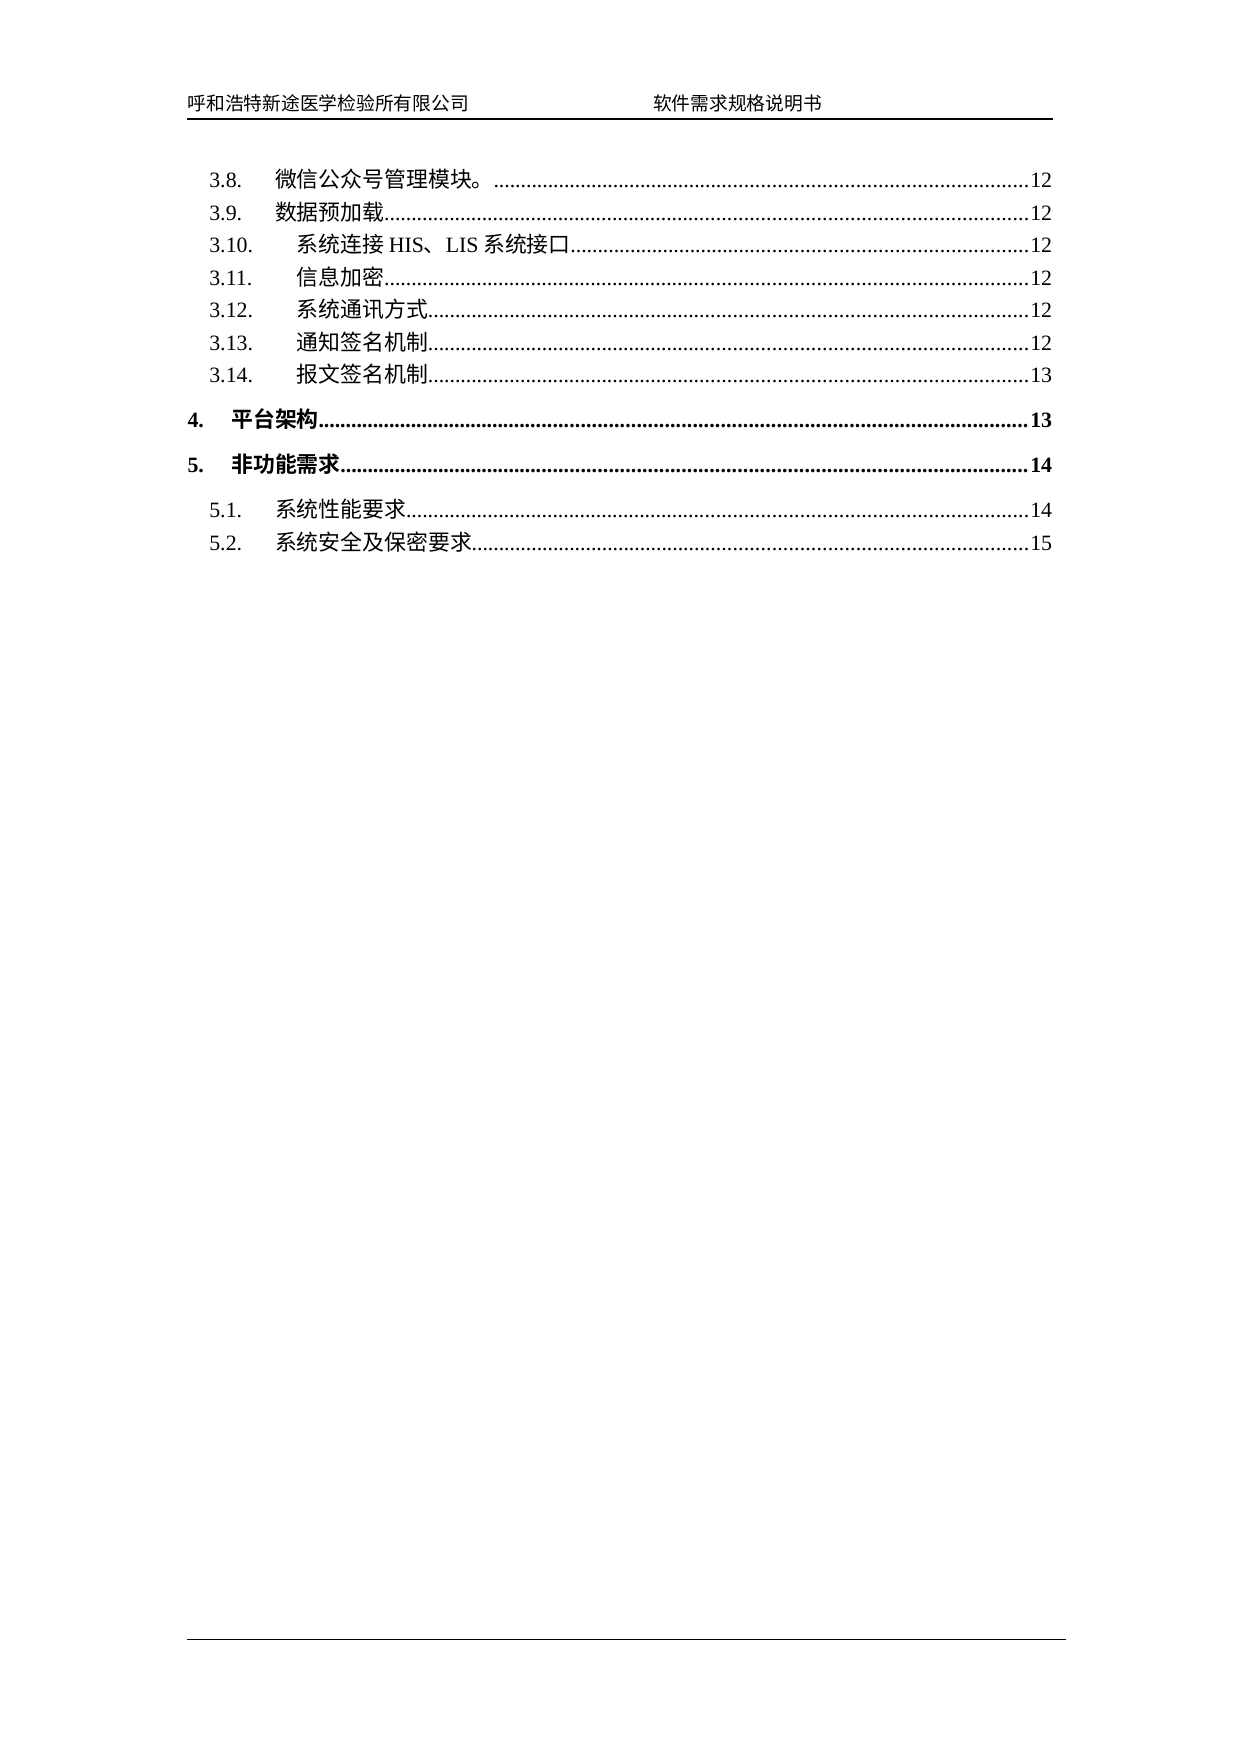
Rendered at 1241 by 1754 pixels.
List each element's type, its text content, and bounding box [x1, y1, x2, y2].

text 5. 非功能需求 14 [187, 447, 1053, 479]
text 5.1. 系统性能要求 14 [209, 492, 1053, 524]
text 3.10. 系统连接HIS、LIS系统接口 12 [209, 227, 1053, 259]
text 3.12. 系统通讯方式 12 [209, 292, 1053, 324]
text 3.11. 信息加密 12 [209, 259, 1053, 292]
text 3.13. 通知签名机制 12 [209, 324, 1053, 357]
text 5.2. 系统安全及保密要求 15 [209, 524, 1053, 557]
text 4. 平台架构 13 [187, 402, 1053, 434]
text 3.8. 微信公众号管理模块。 12 [209, 162, 1053, 194]
text 3.9. 数据预加载 12 [209, 194, 1053, 227]
text 3.14. 报文签名机制 13 [209, 357, 1053, 389]
